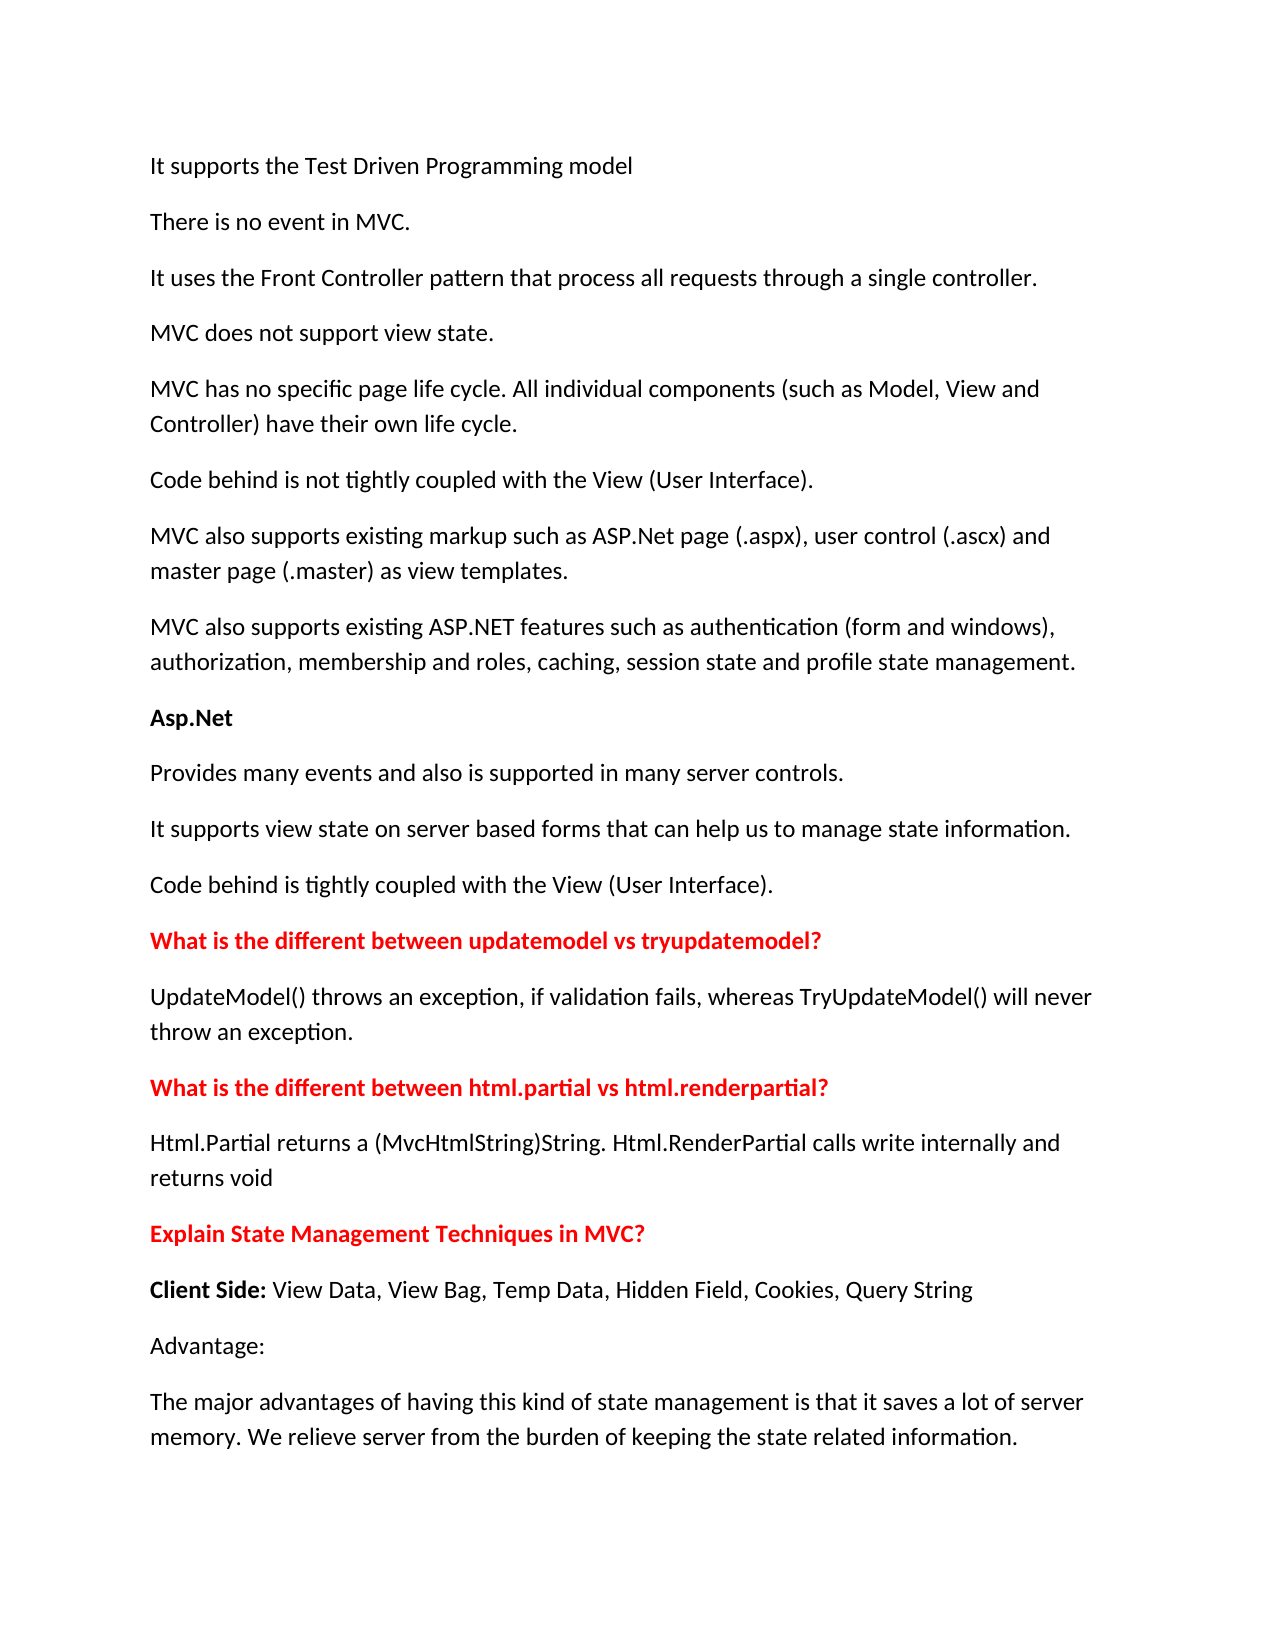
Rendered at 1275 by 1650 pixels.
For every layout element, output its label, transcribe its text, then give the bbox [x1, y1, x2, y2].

text Client Side: View Data, View Bag, Temp Data, Hidden Field, Cookies, Query String [150, 1274, 1125, 1305]
text It uses the Front Controller pattern that process all requests through a single controller. [150, 262, 1125, 292]
text It supports view state on server based forms that can help us to manage state information. [150, 813, 1125, 844]
text Asp.Net [150, 702, 1125, 732]
text What is the different between updatemodel vs tryupdatemodel? [150, 925, 1125, 956]
text What is the different between html.partial vs html.renderpartial? [150, 1072, 1125, 1102]
text Explain State Management Techniques in MVC? [150, 1218, 1125, 1249]
text MVC does not support view state. [150, 317, 1125, 348]
text It supports the Test Driven Programming model [150, 150, 1125, 181]
text The major advantages of having this kind of state management is that it saves a lot of server memory. We relieve server from the burden of keeping the state related information. [150, 1386, 1125, 1451]
text Code behind is tightly coupled with the View (User Interface). [150, 869, 1125, 900]
text MVC also supports existing ASP.NET features such as authentication (form and windows), authorization, membership and roles, caching, session state and profile state management. [150, 611, 1125, 676]
text Provides many events and also is supported in many server controls. [150, 757, 1125, 788]
text Code behind is not tightly coupled with the View (User Interface). [150, 464, 1125, 495]
text There is no event in MVC. [150, 206, 1125, 236]
text Html.Partial returns a (MvcHtmlString)String. Html.RenderPartial calls write internally and returns void [150, 1127, 1125, 1193]
text MVC has no specific page life cycle. All individual components (such as Model, View and Controller) have their own life cycle. [150, 373, 1125, 439]
text MVC also supports existing markup such as ASP.Net page (.aspx), user control (.ascx) and master page (.master) as view templates. [150, 520, 1125, 586]
text UpdateModel() throws an exception, if validation fails, whereas TryUpdateModel() will never throw an exception. [150, 981, 1125, 1046]
text Advantage: [150, 1330, 1125, 1361]
